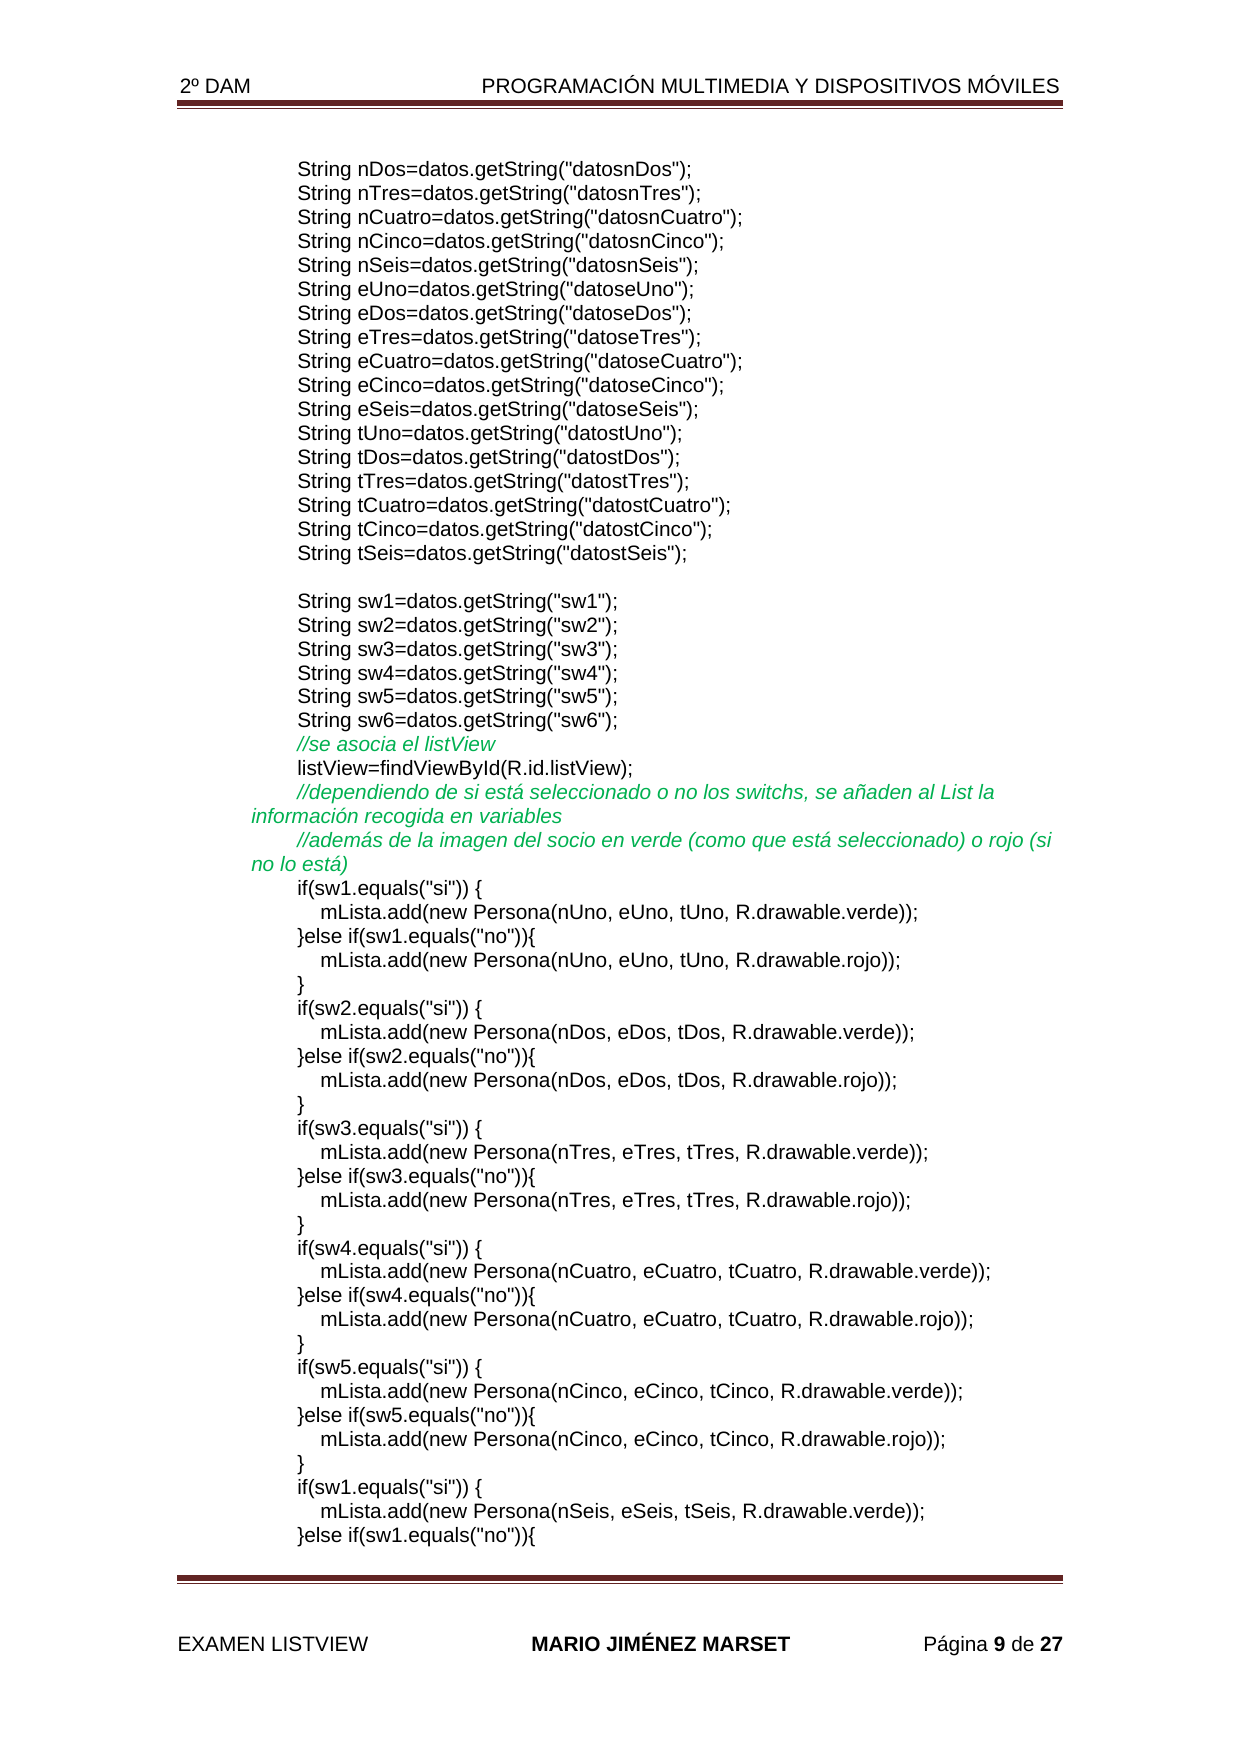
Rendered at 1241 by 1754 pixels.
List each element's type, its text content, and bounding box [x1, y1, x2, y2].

text String tDos=datos.getString("datostDos"); [251, 445, 1063, 469]
text String eUno=datos.getString("datoseUno"); [251, 277, 1063, 301]
text }else if(sw5.equals("no")){ [251, 1403, 1063, 1427]
text if(sw4.equals("si")) { [251, 1235, 1063, 1259]
text //además de la imagen del socio en verde (como que está seleccionado) o rojo (si no lo está) [251, 828, 1063, 876]
text } [251, 972, 1063, 996]
text String tCuatro=datos.getString("datostCuatro"); [251, 493, 1063, 517]
text mLista.add(new Persona(nDos, eDos, tDos, R.drawable.verde)); [251, 1020, 1063, 1044]
text String eDos=datos.getString("datoseDos"); [251, 301, 1063, 325]
text if(sw2.equals("si")) { [251, 996, 1063, 1020]
text String nCinco=datos.getString("datosnCinco"); [251, 229, 1063, 253]
text mLista.add(new Persona(nDos, eDos, tDos, R.drawable.rojo)); [251, 1068, 1063, 1092]
text mLista.add(new Persona(nCinco, eCinco, tCinco, R.drawable.verde)); [251, 1379, 1063, 1403]
text mLista.add(new Persona(nUno, eUno, tUno, R.drawable.rojo)); [251, 948, 1063, 972]
text String sw6=datos.getString("sw6"); [251, 708, 1063, 732]
text mLista.add(new Persona(nCuatro, eCuatro, tCuatro, R.drawable.rojo)); [251, 1307, 1063, 1331]
text String eCinco=datos.getString("datoseCinco"); [251, 373, 1063, 397]
text String tUno=datos.getString("datostUno"); [251, 421, 1063, 445]
text }else if(sw4.equals("no")){ [251, 1283, 1063, 1307]
text }else if(sw1.equals("no")){ [251, 924, 1063, 948]
text mLista.add(new Persona(nSeis, eSeis, tSeis, R.drawable.verde)); [251, 1499, 1063, 1523]
text mLista.add(new Persona(nUno, eUno, tUno, R.drawable.verde)); [251, 900, 1063, 924]
text if(sw1.equals("si")) { [251, 1475, 1063, 1499]
text String tTres=datos.getString("datostTres"); [251, 469, 1063, 493]
text //se asocia el listView [251, 732, 1063, 756]
text String tSeis=datos.getString("datostSeis"); [251, 541, 1063, 564]
text listView=findViewById(R.id.listView); [251, 756, 1063, 780]
text } [251, 1211, 1063, 1235]
text }else if(sw1.equals("no")){ [251, 1523, 1063, 1547]
text String eTres=datos.getString("datoseTres"); [251, 325, 1063, 349]
text String sw5=datos.getString("sw5"); [251, 684, 1063, 708]
text String sw2=datos.getString("sw2"); [251, 612, 1063, 636]
text } [251, 1092, 1063, 1116]
text mLista.add(new Persona(nTres, eTres, tTres, R.drawable.verde)); [251, 1139, 1063, 1163]
text String sw4=datos.getString("sw4"); [251, 660, 1063, 684]
text mLista.add(new Persona(nCuatro, eCuatro, tCuatro, R.drawable.verde)); [251, 1259, 1063, 1283]
text }else if(sw3.equals("no")){ [251, 1163, 1063, 1187]
text mLista.add(new Persona(nTres, eTres, tTres, R.drawable.rojo)); [251, 1187, 1063, 1211]
text String eSeis=datos.getString("datoseSeis"); [251, 397, 1063, 421]
text String nSeis=datos.getString("datosnSeis"); [251, 253, 1063, 277]
text String eCuatro=datos.getString("datoseCuatro"); [251, 349, 1063, 373]
text String nCuatro=datos.getString("datosnCuatro"); [251, 205, 1063, 229]
text } [251, 1451, 1063, 1475]
text String sw3=datos.getString("sw3"); [251, 636, 1063, 660]
text } [251, 1331, 1063, 1355]
text }else if(sw2.equals("no")){ [251, 1044, 1063, 1068]
text mLista.add(new Persona(nCinco, eCinco, tCinco, R.drawable.rojo)); [251, 1427, 1063, 1451]
text String nDos=datos.getString("datosnDos"); [251, 157, 1063, 181]
text if(sw5.equals("si")) { [251, 1355, 1063, 1379]
text String tCinco=datos.getString("datostCinco"); [251, 517, 1063, 541]
text String nTres=datos.getString("datosnTres"); [251, 181, 1063, 205]
text //dependiendo de si está seleccionado o no los switchs, se añaden al List la información recogida en variables [251, 780, 1063, 828]
text String sw1=datos.getString("sw1"); [251, 588, 1063, 612]
text if(sw1.equals("si")) { [251, 876, 1063, 900]
text if(sw3.equals("si")) { [251, 1116, 1063, 1139]
